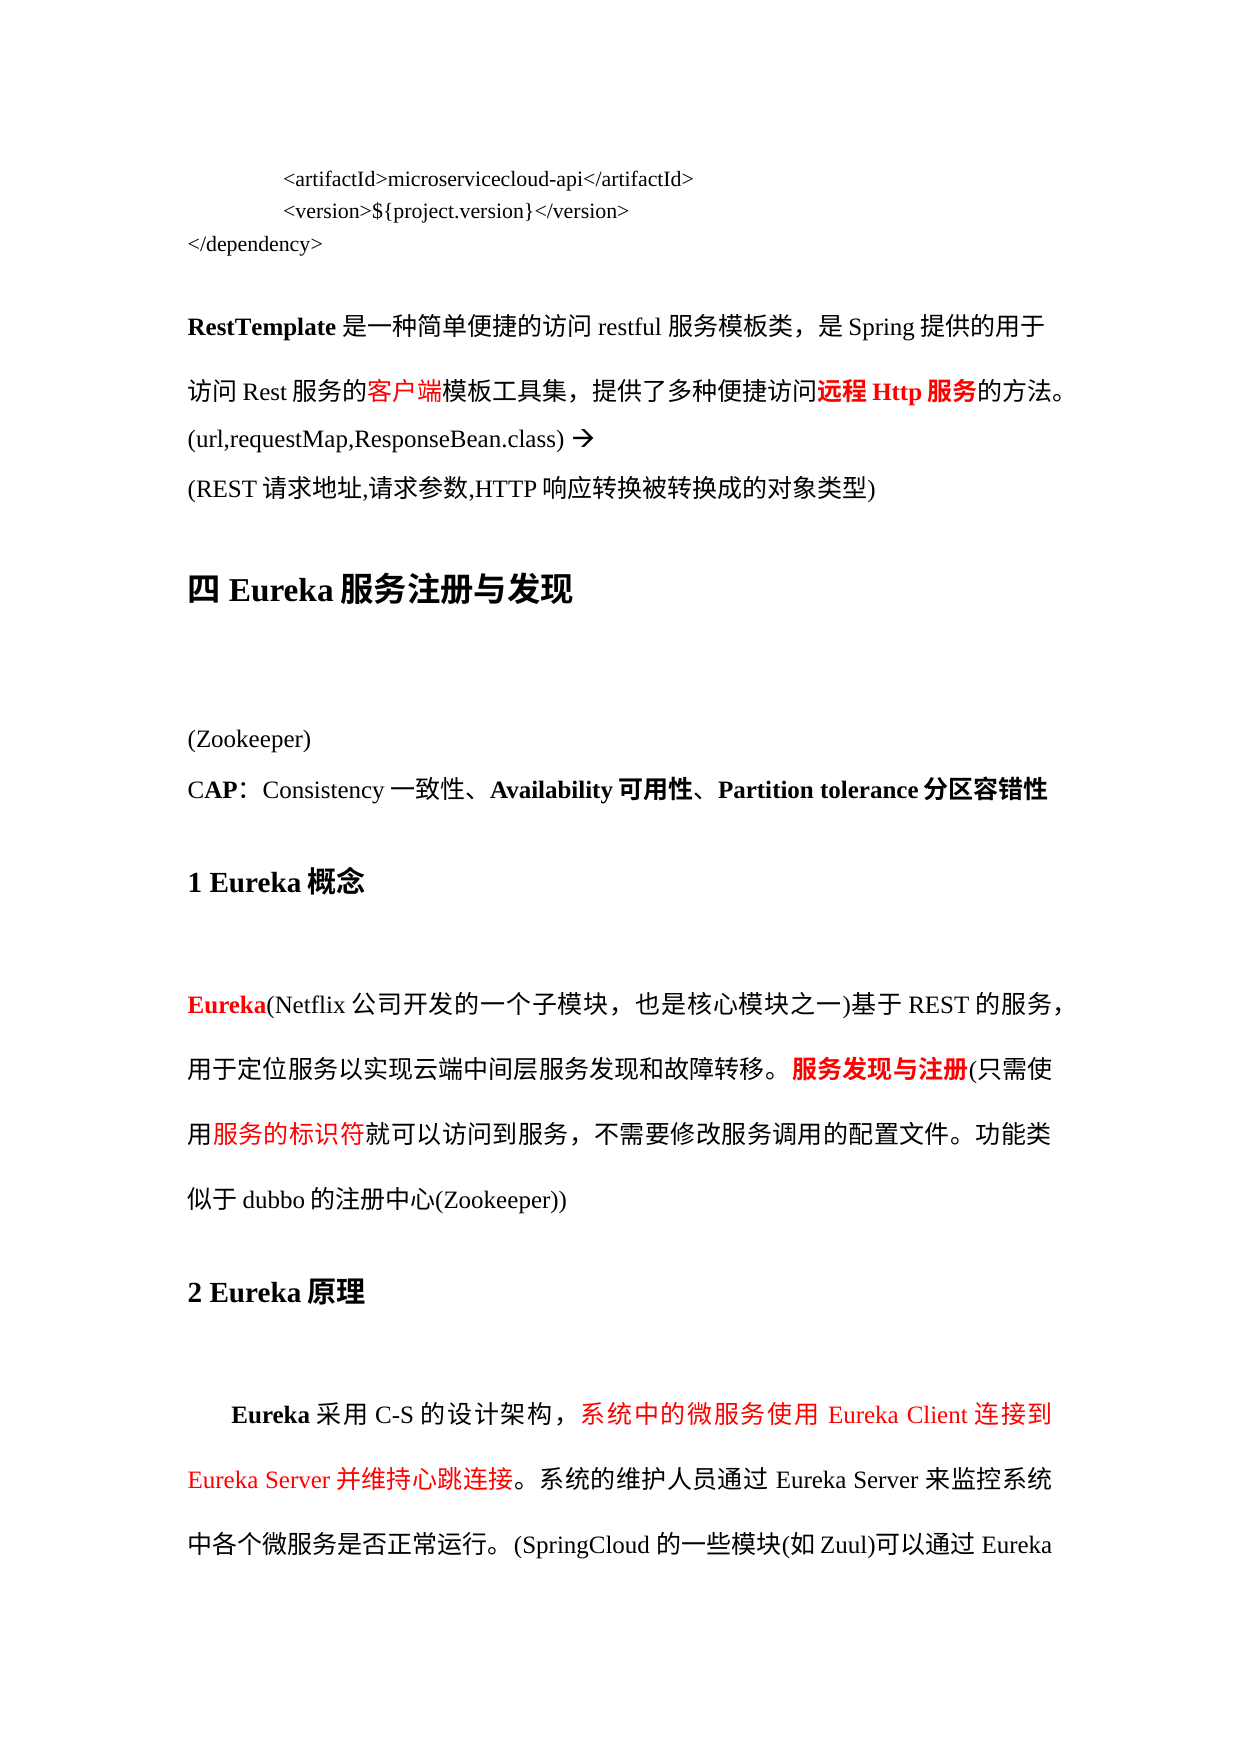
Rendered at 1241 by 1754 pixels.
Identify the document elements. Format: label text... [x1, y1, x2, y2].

text (Zookeeper) [187, 722, 1053, 755]
text CAP：Consistency一致性、Availability可用性、Partition tolerance分区容错性 [187, 755, 1053, 820]
text (REST请求地址,请求参数,HTTP响应转换被转换成的对象类型) [187, 454, 1053, 519]
text </dependency> [187, 227, 1053, 259]
subtitle 四 Eureka服务注册与发现 [187, 555, 1053, 620]
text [187, 1380, 1053, 1575]
subtitle 1 Eureka概念 [187, 847, 1053, 912]
text (url,requestMap,ResponseBean.class) [187, 422, 1053, 454]
text RestTemplate 是一种简单便捷的访问 restful 服务模板类，是Spring提供的用于访问Rest服务的客户端模板工具集，提供了多种便捷访问远程Http服务的方法。 [187, 292, 1053, 422]
subtitle 2 Eureka原理 [187, 1257, 1053, 1322]
text Eureka(Netflix公司开发的一个子模块，也是核心模块之一)基于REST的服务，用于定位服务以实现云端中间层服务发现和故障转移。服务发现与注册(只需使用服务的标识符就可以访问到服务，不需要修改服务调用的配置文件。功能类似于dubbo的注册中心(Zookeeper)) [187, 970, 1053, 1230]
text <artifactId>microservicecloud-api</artifactId> [187, 162, 1053, 194]
text <version>${project.version}</version> [187, 194, 1053, 227]
